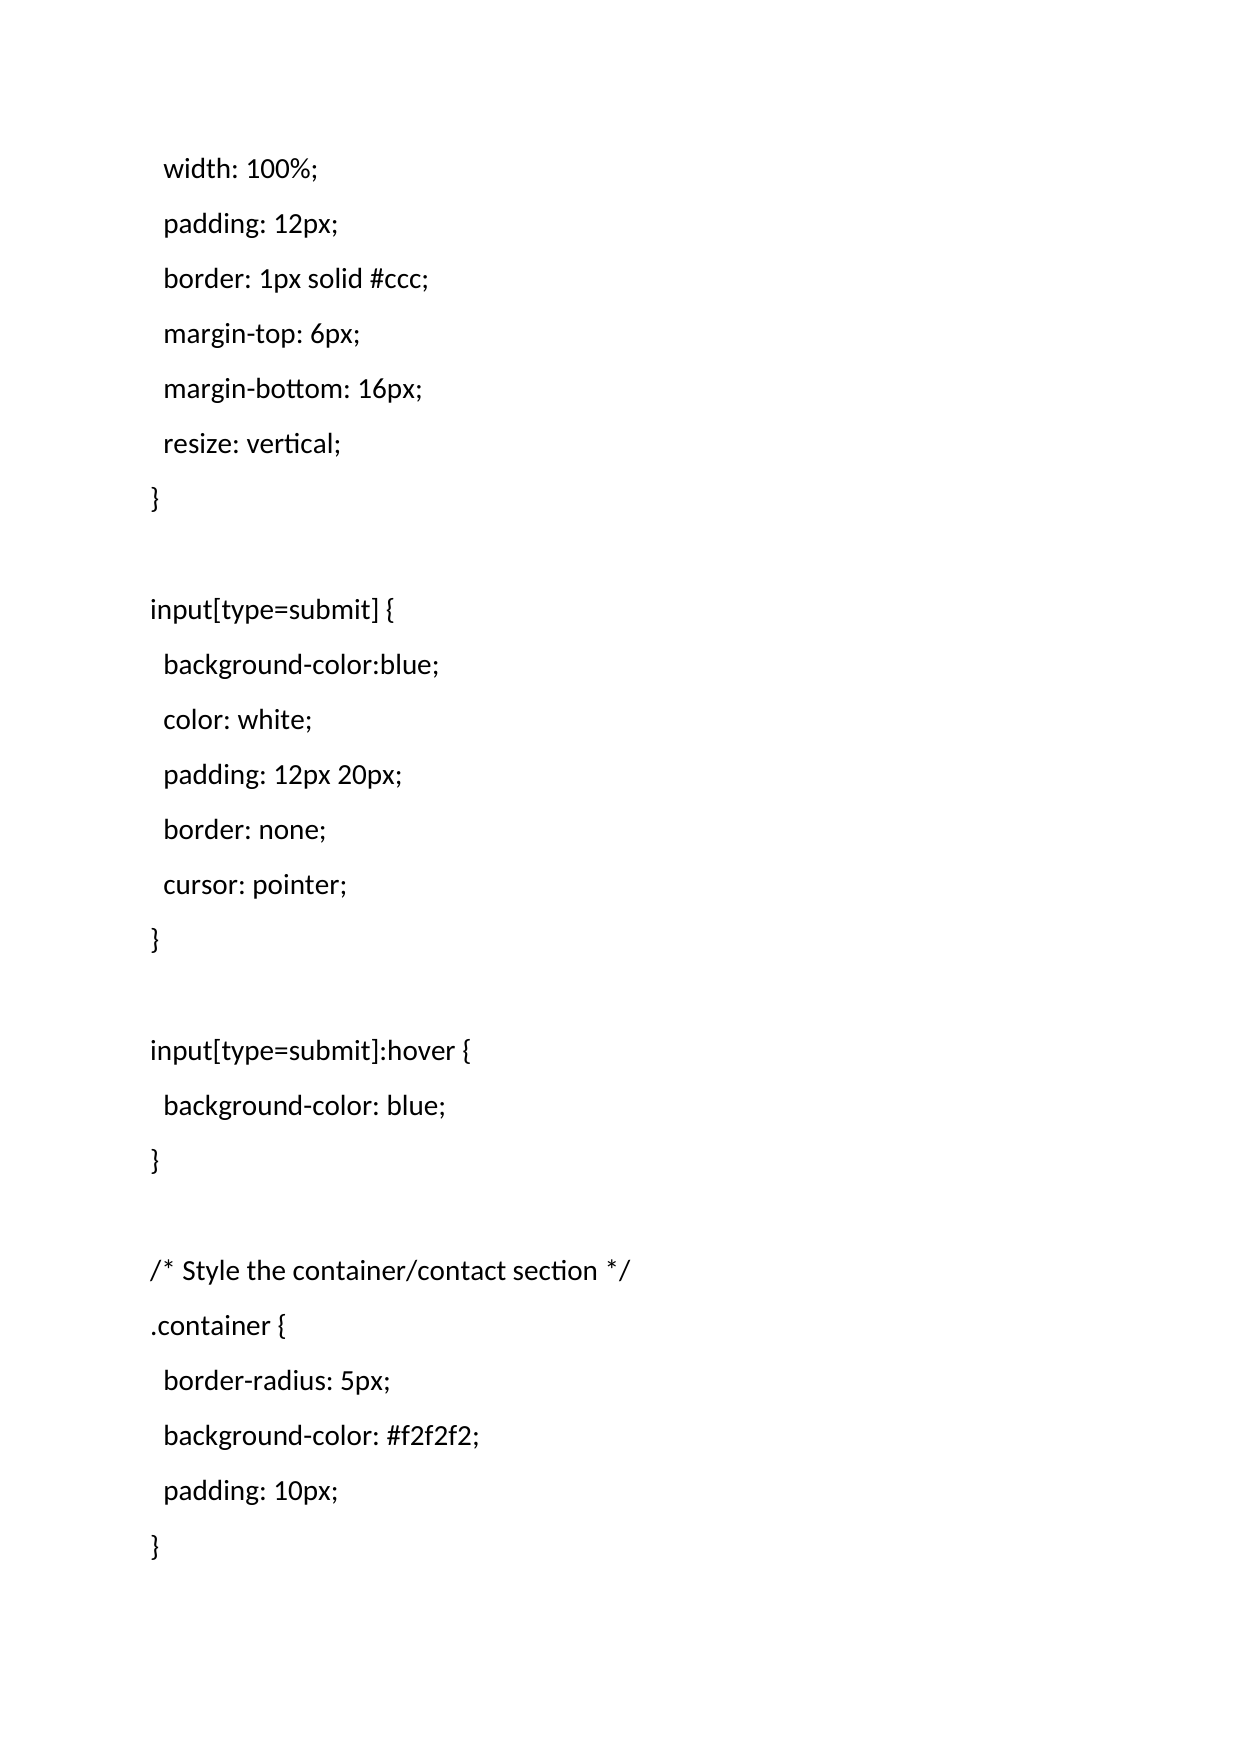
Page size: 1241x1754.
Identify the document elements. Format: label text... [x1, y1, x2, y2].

text border: none; [150, 811, 1090, 847]
text background-color: blue; [150, 1087, 1090, 1122]
text /* Style the container/contact section */ [150, 1252, 1090, 1288]
text background-color: #f2f2f2; [150, 1417, 1090, 1453]
text } [150, 1142, 1090, 1177]
text padding: 10px; [150, 1472, 1090, 1508]
text padding: 12px 20px; [150, 756, 1090, 792]
text background-color:blue; [150, 646, 1090, 682]
text } [150, 481, 1090, 516]
text input[type=submit] { [150, 591, 1090, 626]
text resize: vertical; [150, 426, 1090, 461]
text input[type=submit]:hover { [150, 1032, 1090, 1067]
text color: white; [150, 701, 1090, 737]
text width: 100%; [150, 150, 1090, 186]
text } [150, 921, 1090, 957]
text border: 1px solid #ccc; [150, 260, 1090, 296]
text padding: 12px; [150, 205, 1090, 241]
text cursor: pointer; [150, 866, 1090, 902]
text } [150, 1528, 1090, 1563]
text .container { [150, 1307, 1090, 1343]
text border-radius: 5px; [150, 1362, 1090, 1398]
text margin-bottom: 16px; [150, 370, 1090, 406]
text margin-top: 6px; [150, 315, 1090, 351]
